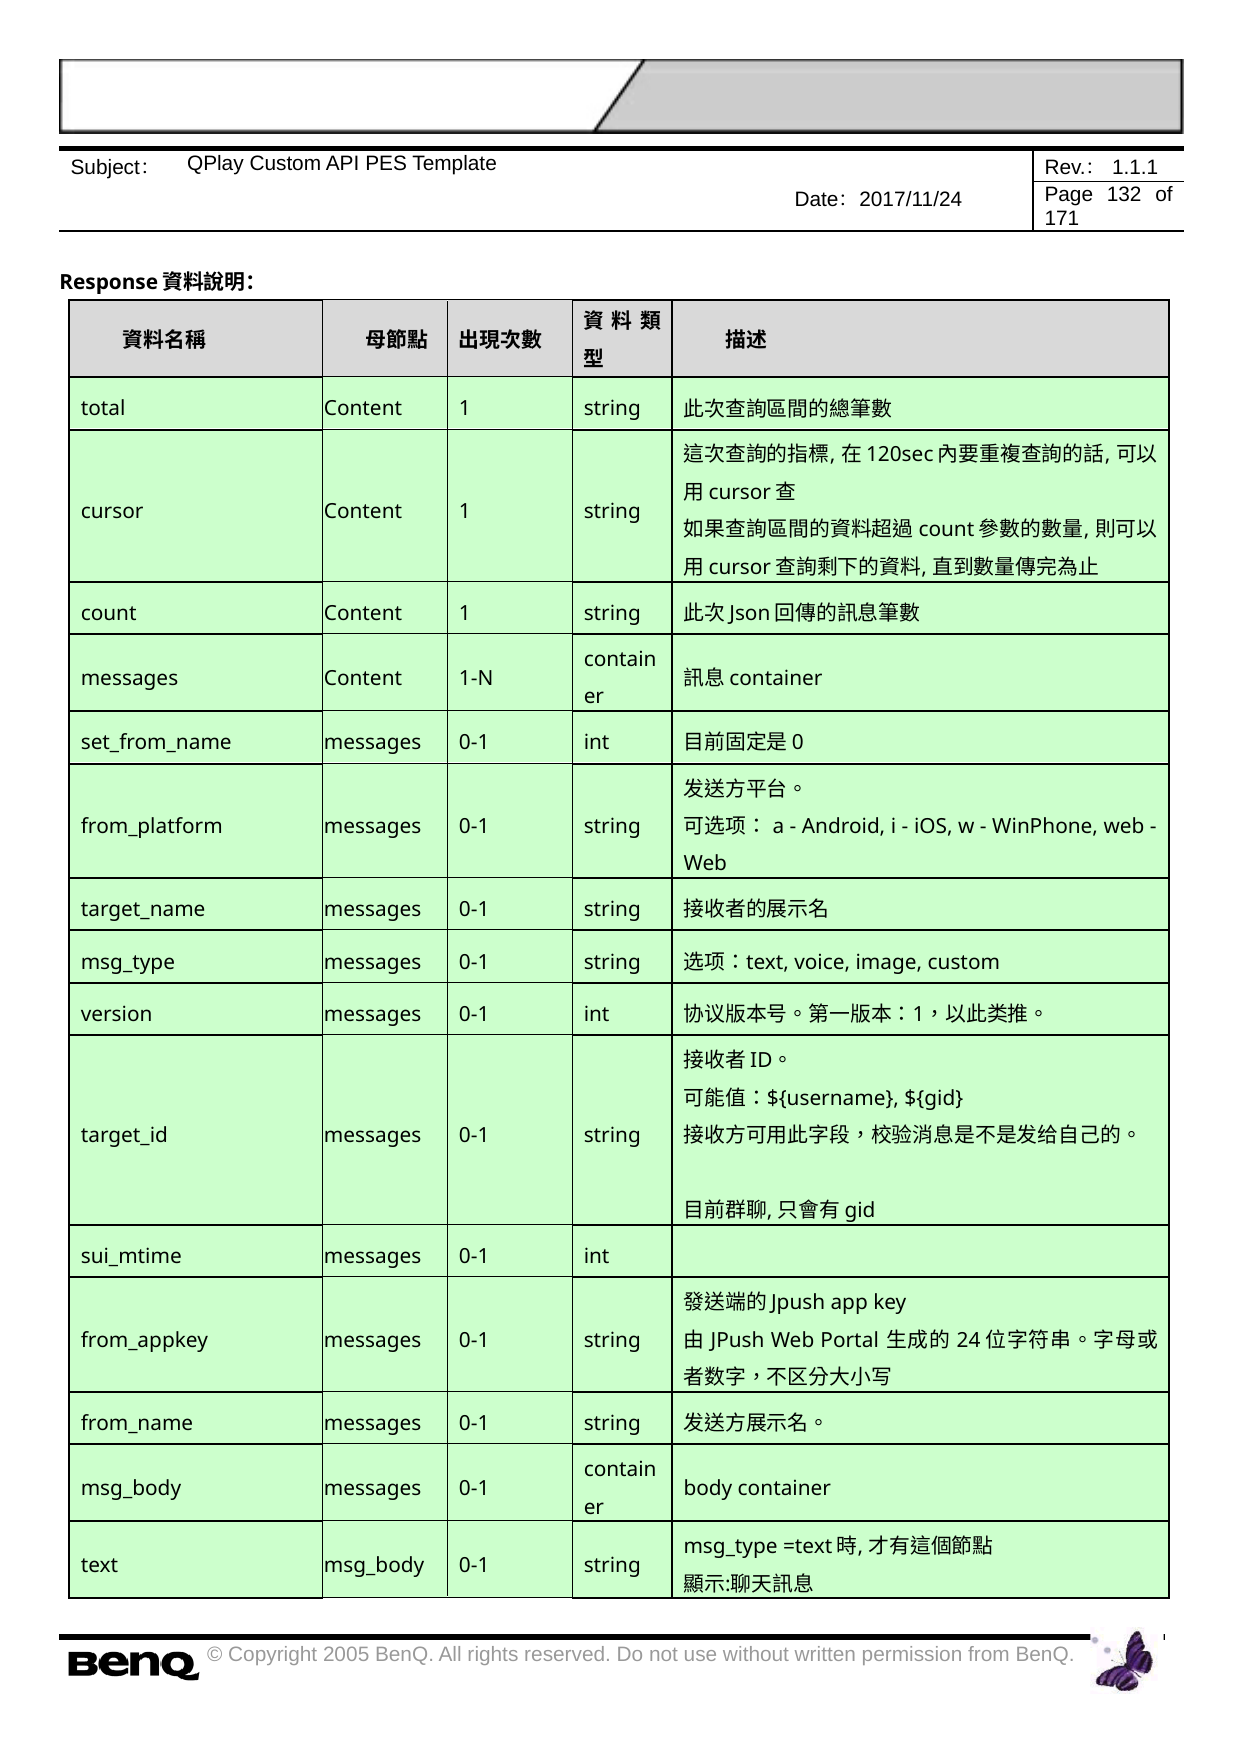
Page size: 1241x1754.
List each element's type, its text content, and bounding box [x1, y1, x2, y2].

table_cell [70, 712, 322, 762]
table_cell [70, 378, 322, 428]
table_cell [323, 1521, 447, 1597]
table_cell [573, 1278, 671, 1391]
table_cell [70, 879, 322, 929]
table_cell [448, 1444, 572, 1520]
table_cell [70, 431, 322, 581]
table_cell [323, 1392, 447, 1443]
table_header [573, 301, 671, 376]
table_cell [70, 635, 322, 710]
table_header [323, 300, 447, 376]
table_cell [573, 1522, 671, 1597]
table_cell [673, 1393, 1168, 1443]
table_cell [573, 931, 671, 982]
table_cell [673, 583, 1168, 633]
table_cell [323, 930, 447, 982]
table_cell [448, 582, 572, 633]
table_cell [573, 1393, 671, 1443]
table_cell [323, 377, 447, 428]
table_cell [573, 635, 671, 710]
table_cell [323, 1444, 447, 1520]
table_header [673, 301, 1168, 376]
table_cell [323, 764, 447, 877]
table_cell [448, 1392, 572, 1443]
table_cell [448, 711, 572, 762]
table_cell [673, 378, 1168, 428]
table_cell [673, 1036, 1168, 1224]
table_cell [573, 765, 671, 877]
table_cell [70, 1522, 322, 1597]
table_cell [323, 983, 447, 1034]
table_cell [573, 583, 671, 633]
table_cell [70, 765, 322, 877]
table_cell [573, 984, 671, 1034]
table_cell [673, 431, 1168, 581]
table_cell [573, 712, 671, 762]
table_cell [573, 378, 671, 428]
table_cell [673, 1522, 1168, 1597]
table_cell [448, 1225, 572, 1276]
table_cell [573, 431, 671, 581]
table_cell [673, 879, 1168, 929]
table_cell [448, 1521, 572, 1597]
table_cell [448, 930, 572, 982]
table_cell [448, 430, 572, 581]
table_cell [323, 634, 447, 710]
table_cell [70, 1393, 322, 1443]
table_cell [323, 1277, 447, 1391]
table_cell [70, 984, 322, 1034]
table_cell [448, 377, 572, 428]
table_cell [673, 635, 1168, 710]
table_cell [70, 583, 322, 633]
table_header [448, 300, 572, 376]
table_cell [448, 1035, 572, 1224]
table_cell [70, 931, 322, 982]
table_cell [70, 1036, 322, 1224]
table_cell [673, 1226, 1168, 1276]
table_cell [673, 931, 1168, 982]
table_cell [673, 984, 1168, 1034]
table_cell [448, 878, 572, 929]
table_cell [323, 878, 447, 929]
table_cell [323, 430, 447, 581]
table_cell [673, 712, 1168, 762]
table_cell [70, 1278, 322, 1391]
picture [59, 59, 1184, 134]
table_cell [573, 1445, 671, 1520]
text Response資料說明： [59, 261, 1181, 299]
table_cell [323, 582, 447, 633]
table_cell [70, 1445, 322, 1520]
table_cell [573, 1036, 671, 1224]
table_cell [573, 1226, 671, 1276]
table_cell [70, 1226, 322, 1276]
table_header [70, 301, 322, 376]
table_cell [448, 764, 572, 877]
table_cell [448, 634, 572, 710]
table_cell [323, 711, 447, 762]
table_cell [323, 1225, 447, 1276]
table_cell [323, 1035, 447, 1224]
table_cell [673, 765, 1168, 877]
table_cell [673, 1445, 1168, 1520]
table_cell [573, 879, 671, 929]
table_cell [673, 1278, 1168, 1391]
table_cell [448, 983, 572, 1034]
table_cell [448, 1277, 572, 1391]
